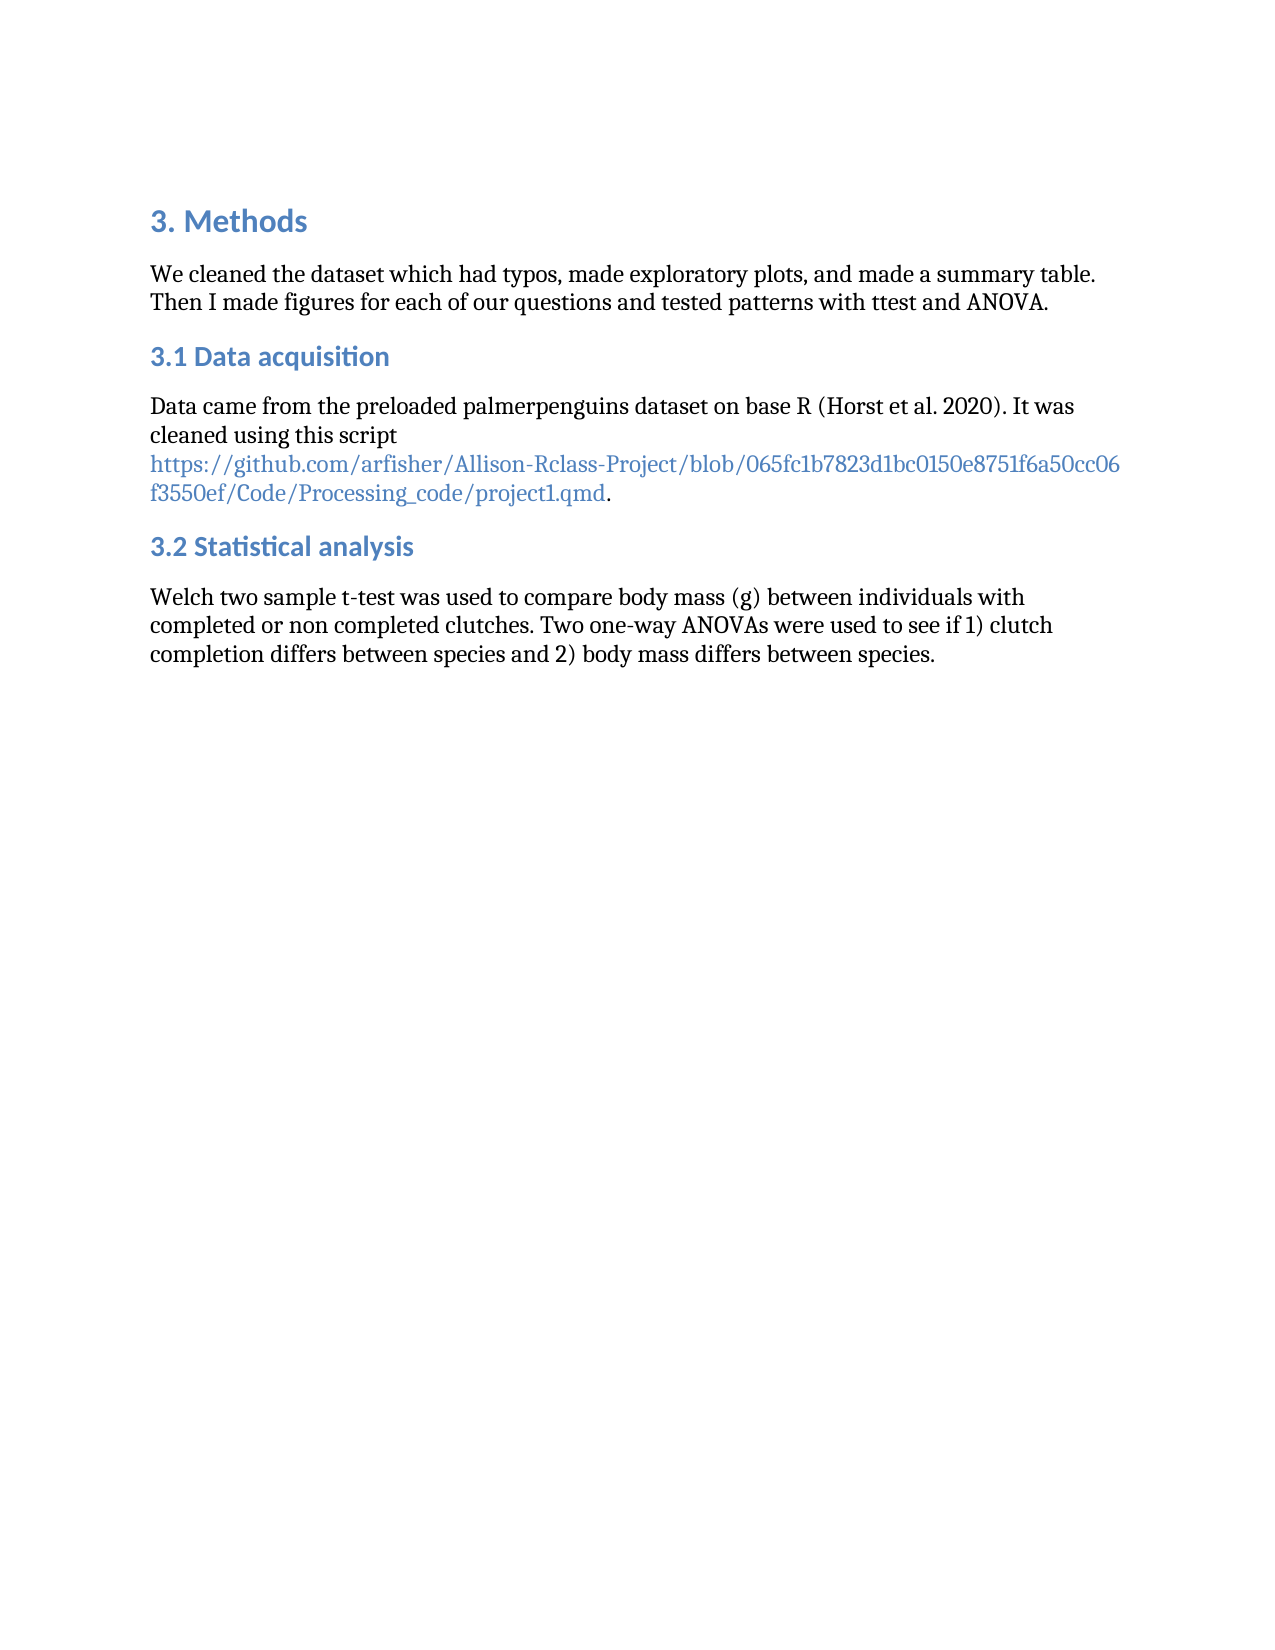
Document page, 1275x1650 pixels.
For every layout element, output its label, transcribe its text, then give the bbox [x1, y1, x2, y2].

text Data came from the preloaded palmerpenguins dataset on base R (Horst et al. 2020). It was cleaned using this script https://github.com/arfisher/Allison-Rclass-Project/blob/065fc1b7823d1bc0150e8751f6a50cc06f3550ef/Code/Processing_code/project1.qmd. [150, 392, 1125, 507]
text We cleaned the dataset which had typos, made exploratory plots, and made a summary table. Then I made figures for each of our questions and tested patterns with ttest and ANOVA. [150, 259, 1125, 317]
text Welch two sample t-test was used to compare body mass (g) between individuals with completed or non completed clutches. Two one-way ANOVAs were used to see if 1) clutch completion differs between species and 2) body mass differs between species. [150, 582, 1125, 669]
subtitle 3.1 Data acquisition [150, 338, 1125, 373]
subtitle 3.2 Statistical analysis [150, 528, 1125, 564]
subtitle 3. Methods [150, 200, 1125, 241]
